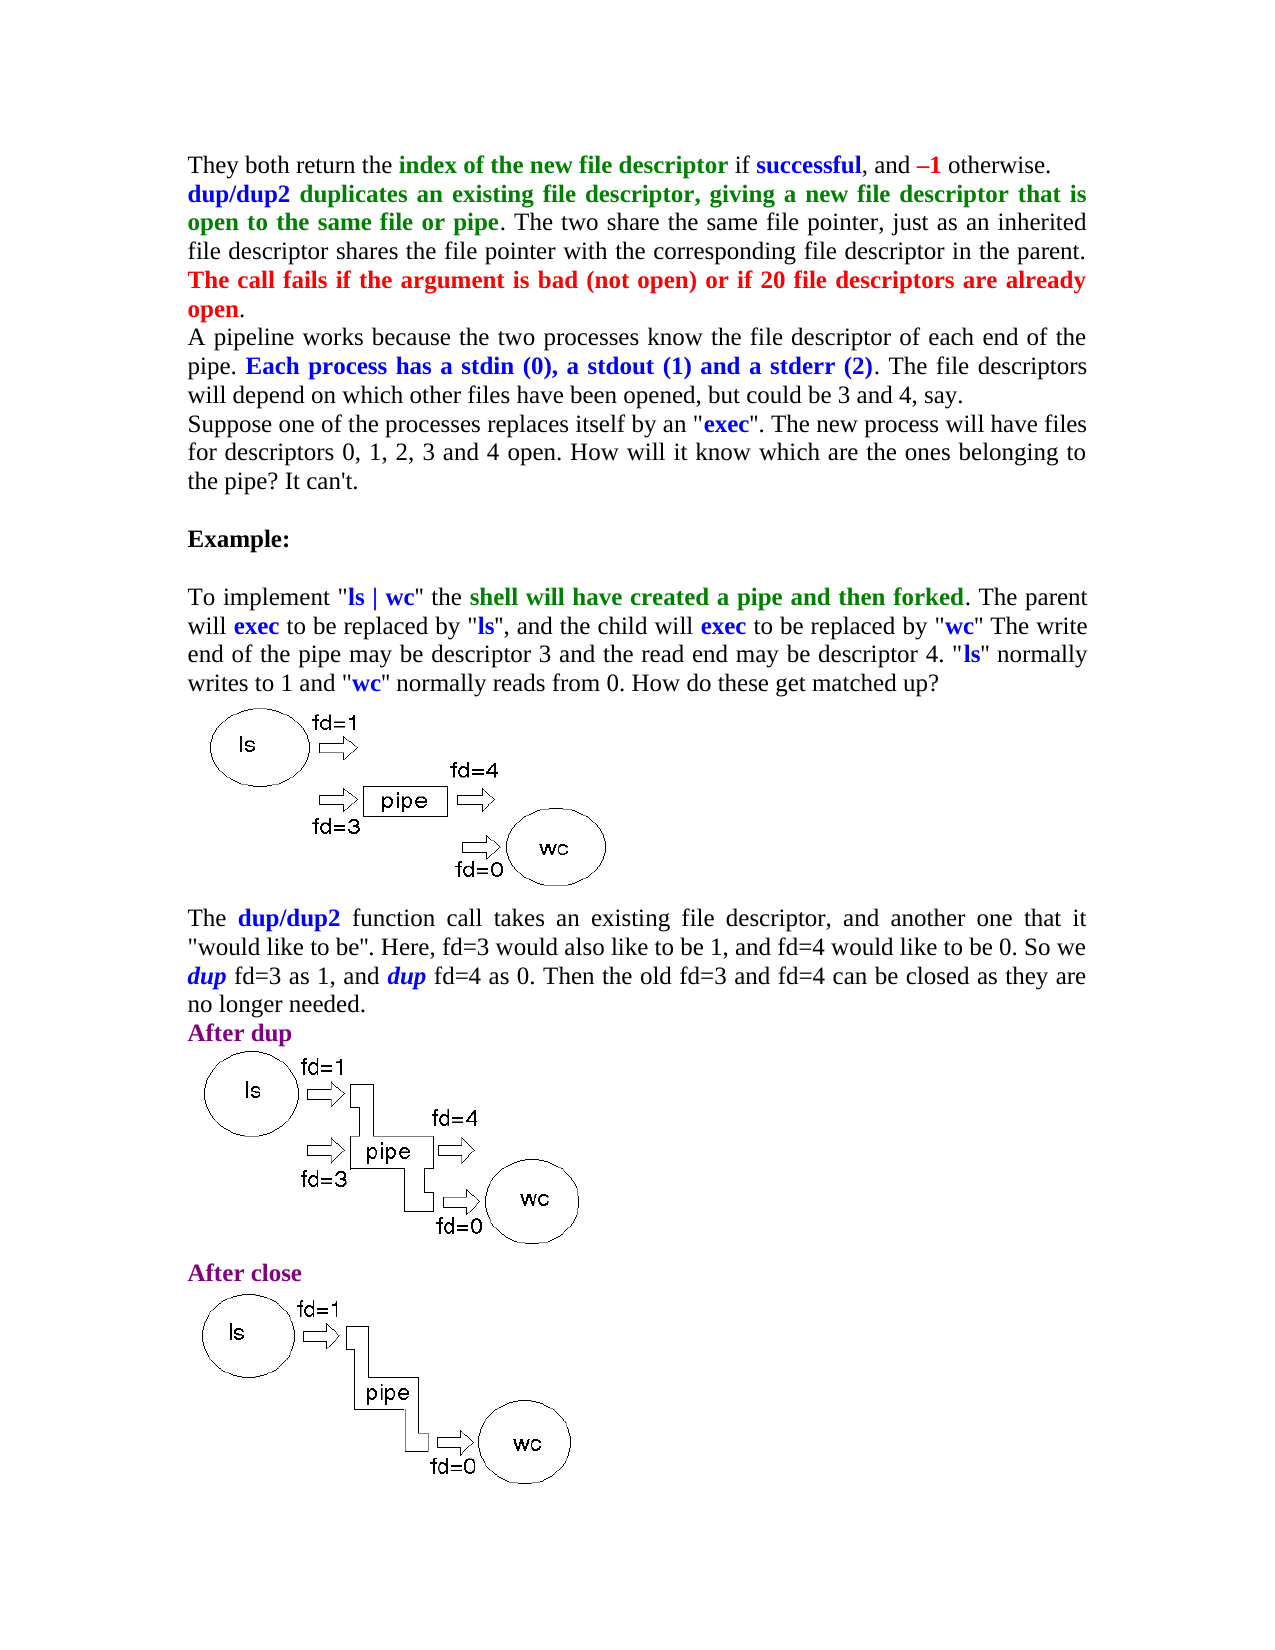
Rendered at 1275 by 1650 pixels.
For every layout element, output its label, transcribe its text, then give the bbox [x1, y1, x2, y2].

text The dup/dup2 function call takes an existing file descriptor, and another one that it "would like to be''. Here, fd=3 would also like to be 1, and fd=4 would like to be 0. So we dup fd=3 as 1, and dup fd=4 as 0. Then the old fd=3 and fd=4 can be closed as they are no longer needed. [187, 903, 1087, 1018]
text After dup [187, 1018, 1087, 1047]
text After close [187, 1258, 1087, 1287]
text Suppose one of the processes replaces itself by an "exec''. The new process will have files for descriptors 0, 1, 2, 3 and 4 open. How will it know which are the ones belonging to the pipe? It can't. [187, 409, 1087, 495]
text To implement "ls | wc'' the shell will have created a pipe and then forked. The parent will exec to be replaced by "ls'', and the child will exec to be replaced by "wc'' The write end of the pipe may be descriptor 3 and the read end may be descriptor 4. "ls'' normally writes to 1 and "wc'' normally reads from 0. How do these get matched up? [187, 582, 1087, 697]
text They both return the index of the new file descriptor if successful, and –1 otherwise. [187, 150, 1087, 179]
text A pipeline works because the two processes know the file descriptor of each end of the pipe. Each process has a stdin (0), a stdout (1) and a stderr (2). The file descriptors will depend on which other files have been opened, but could be 3 and 4, say. [187, 322, 1087, 409]
picture [187, 1047, 592, 1258]
subtitle Example: [187, 524, 1087, 553]
picture [187, 697, 633, 904]
text dup/dup2 duplicates an existing file descriptor, giving a new file descriptor that is open to the same file or pipe. The two share the same file pointer, just as an inherited file descriptor shares the file pointer with the corresponding file descriptor in the parent. The call fails if the argument is bad (not open) or if 20 file descriptors are already open. [187, 179, 1087, 322]
picture [187, 1286, 589, 1495]
